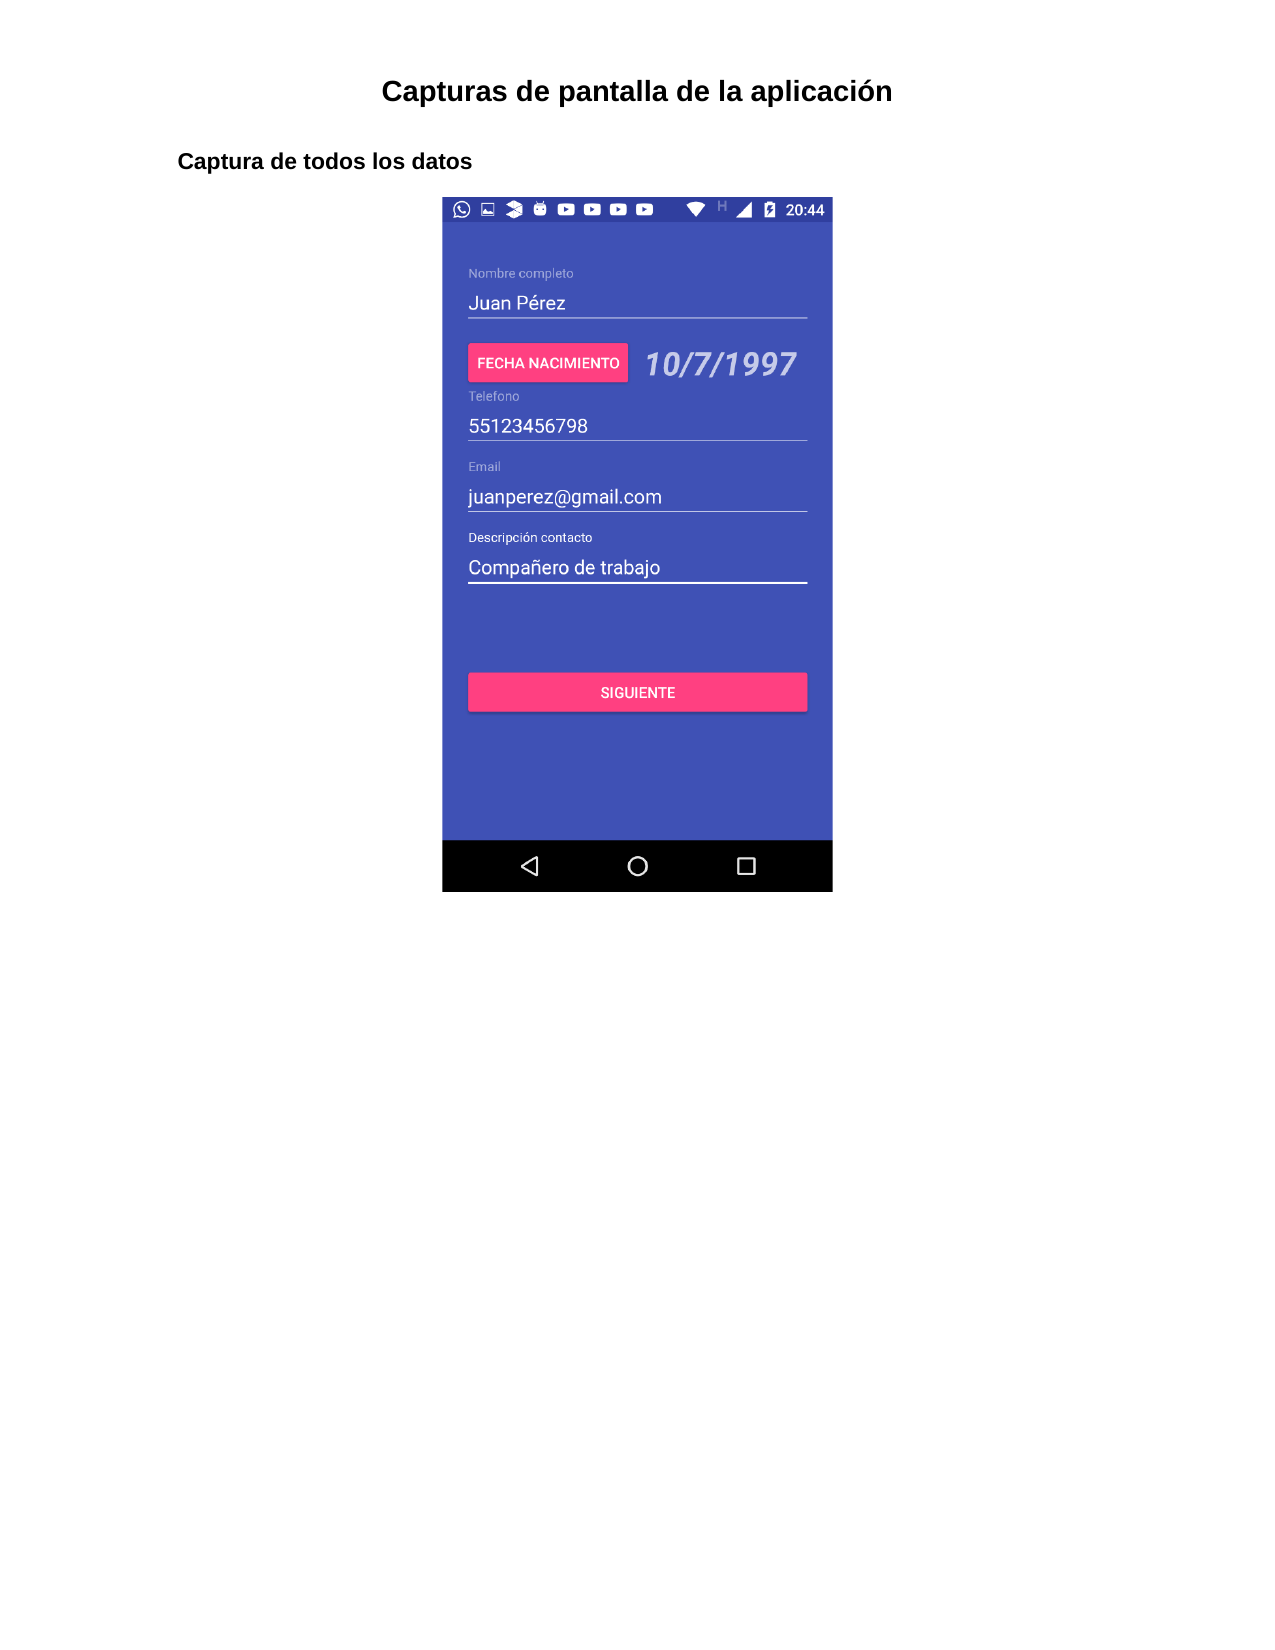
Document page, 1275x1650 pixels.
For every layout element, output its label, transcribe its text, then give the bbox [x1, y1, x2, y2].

text Captura de todos los datos [177, 148, 1098, 174]
picture [442, 197, 833, 892]
